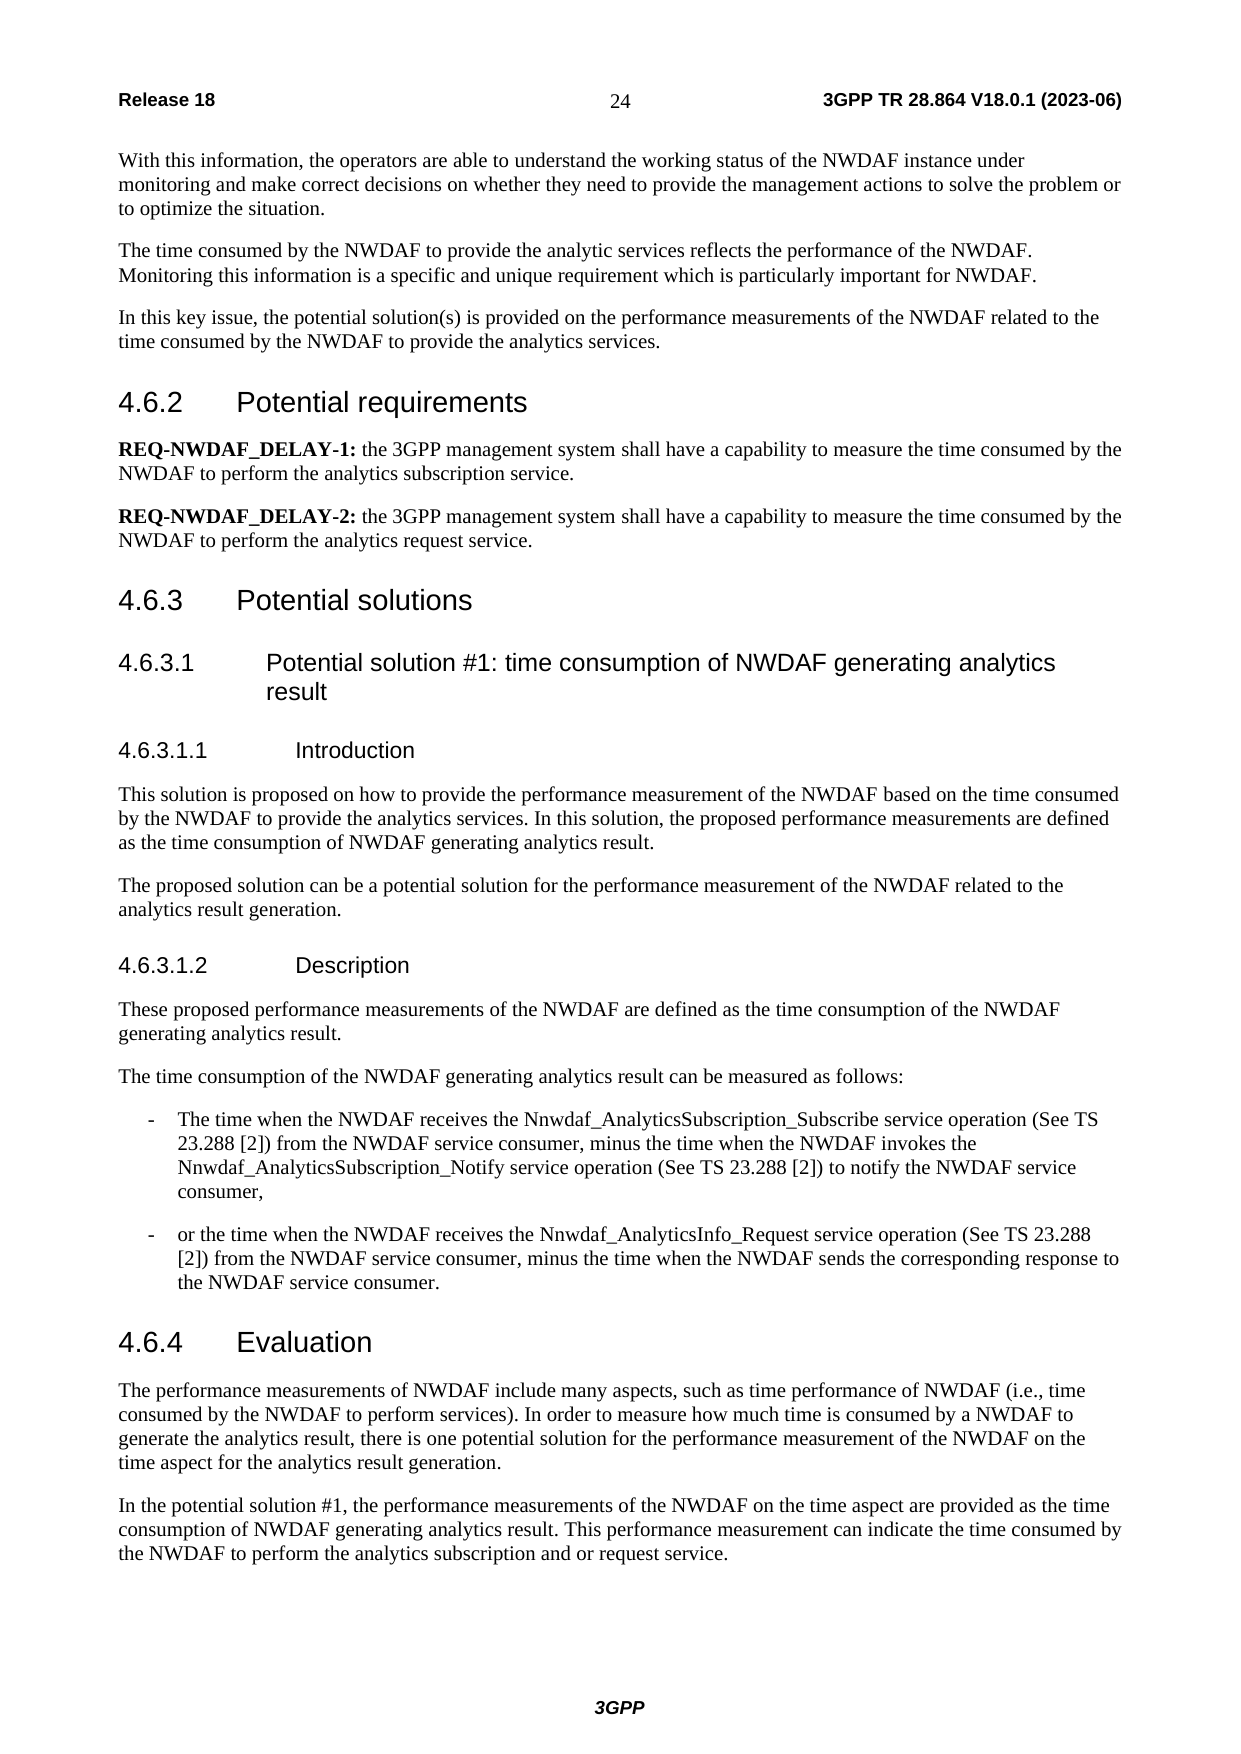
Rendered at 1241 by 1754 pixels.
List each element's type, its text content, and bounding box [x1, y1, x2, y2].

text The time consumed by the NWDAF to provide the analytic services reflects the performance of the NWDAF. Monitoring this information is a specific and unique requirement which is particularly important for NWDAF. [118, 238, 1122, 287]
text This solution is proposed on how to provide the performance measurement of the NWDAF based on the time consumed by the NWDAF to provide the analytics services. In this solution, the proposed performance measurements are defined as the time consumption of NWDAF generating analytics result. [118, 782, 1122, 854]
subtitle 4.6.3.1.2 Description [118, 952, 1122, 978]
subtitle 4.6.2 Potential requirements [118, 385, 1122, 418]
text REQ-NWDAF_DELAY-2: the 3GPP management system shall have a capability to measure the time consumed by the NWDAF to perform the analytics request service. [118, 504, 1122, 552]
text The performance measurements of NWDAF include many aspects, such as time performance of NWDAF (i.e., time consumed by the NWDAF to perform services). In order to measure how much time is consumed by a NWDAF to generate the analytics result, there is one potential solution for the performance measurement of the NWDAF on the time aspect for the analytics result generation. [118, 1378, 1122, 1474]
subtitle 4.6.4 Evaluation [118, 1325, 1122, 1359]
text In the potential solution #1, the performance measurements of the NWDAF on the time aspect are provided as the time consumption of NWDAF generating analytics result. This performance measurement can indicate the time consumed by the NWDAF to perform the analytics subscription and or request service. [118, 1493, 1122, 1565]
subtitle 4.6.3.1 Potential solution #1: time consumption of NWDAF generating analytics result [118, 648, 1122, 706]
text The proposed solution can be a potential solution for the performance measurement of the NWDAF related to the analytics result generation. [118, 873, 1122, 921]
text With this information, the operators are able to understand the working status of the NWDAF instance under monitoring and make correct decisions on whether they need to provide the management actions to solve the problem or to optimize the situation. [118, 147, 1122, 220]
subtitle 4.6.3.1.1 Introduction [118, 737, 1122, 763]
subtitle 4.6.3 Potential solutions [118, 583, 1122, 617]
text REQ-NWDAF_DELAY-1: the 3GPP management system shall have a capability to measure the time consumed by the NWDAF to perform the analytics subscription service. [118, 437, 1122, 485]
text In this key issue, the potential solution(s) is provided on the performance measurements of the NWDAF related to the time consumed by the NWDAF to provide the analytics services. [118, 305, 1122, 353]
text - The time when the NWDAF receives the Nnwdaf_AnalyticsSubscription_Subscribe service operation (See TS 23.288 [2]) from the NWDAF service consumer, minus the time when the NWDAF invokes the Nnwdaf_AnalyticsSubscription_Notify service operation (See TS 23.288 [2]) to notify the NWDAF service consumer, [148, 1107, 1122, 1203]
text The time consumption of the NWDAF generating analytics result can be measured as follows: [118, 1064, 1122, 1088]
text These proposed performance measurements of the NWDAF are defined as the time consumption of the NWDAF generating analytics result. [118, 997, 1122, 1045]
text - or the time when the NWDAF receives the Nnwdaf_AnalyticsInfo_Request service operation (See TS 23.288 [2]) from the NWDAF service consumer, minus the time when the NWDAF sends the corresponding response to the NWDAF service consumer. [148, 1222, 1122, 1294]
